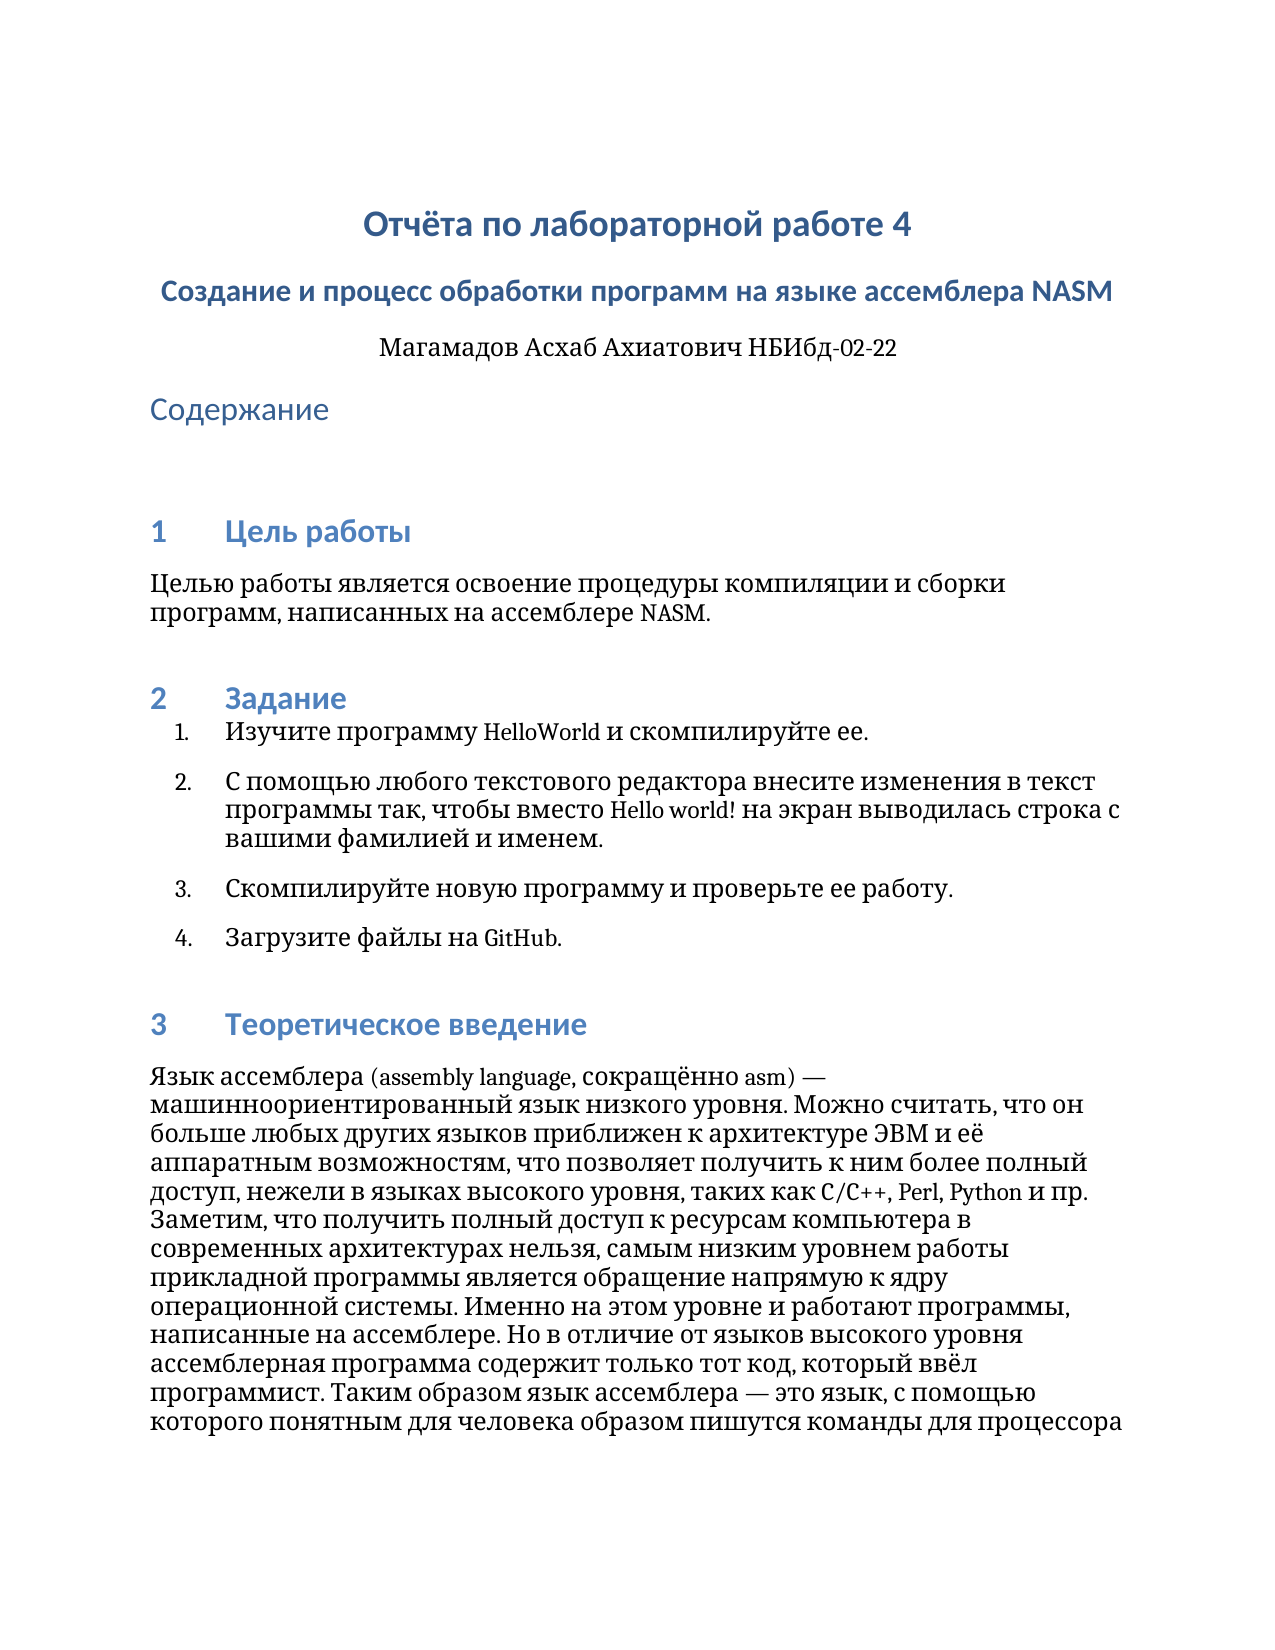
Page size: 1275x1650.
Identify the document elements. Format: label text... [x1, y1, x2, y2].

list Изучите программу HelloWorld и скомпилируйте ее. [175, 718, 1125, 747]
list Скомпилируйте новую программу и проверьте ее работу. [175, 875, 1125, 903]
text Язык ассемблера (assembly language, сокращённо asm) — машинноориентированный язык низкого уровня. Можно считать, что он больше любых других языков приближен к архитектуре ЭВМ и её аппаратным возможностям, что позволяет получить к ним более полный доступ, нежели в языках высокого уровня, таких как C/C++, Perl, Python и пр. Заметим, что получить полный доступ к ресурсам компьютера в современных архитектурах нельзя, самым низким уровнем работы прикладной программы является обращение напрямую к ядру операционной системы. Именно на этом уровне и работают программы, написанные на ассемблере. Но в отличие от языков высокого уровня ассемблерная программа содержит только тот код, который ввёл программист. Таким образом язык ассемблера — это язык, с помощью которого понятным для человека образом пишутся команды для процессора [150, 1063, 1125, 1436]
subtitle 3 Теоретическое введение [150, 1003, 1125, 1044]
text Магамадов Асхаб Ахиатович НБИбд-02-22 [150, 334, 1125, 363]
text Целью работы является освоение процедуры компиляции и сборки программ, написанных на ассемблере NASM. [150, 570, 1125, 627]
title Отчёта по лабораторной работе 4 [150, 200, 1125, 246]
list С помощью любого текстового редактора внесите изменения в текст программы так, чтобы вместо Hello world! на экран выводилась строка с вашими фамилией и именем. [175, 768, 1125, 854]
list Загрузите файлы на GitHub. [175, 924, 1125, 953]
subtitle 2 Задание [150, 677, 1125, 718]
subtitle Создание и процесс обработки программ на языке ассемблера NASM [150, 271, 1125, 309]
subtitle 1 Цель работы [150, 510, 1125, 551]
